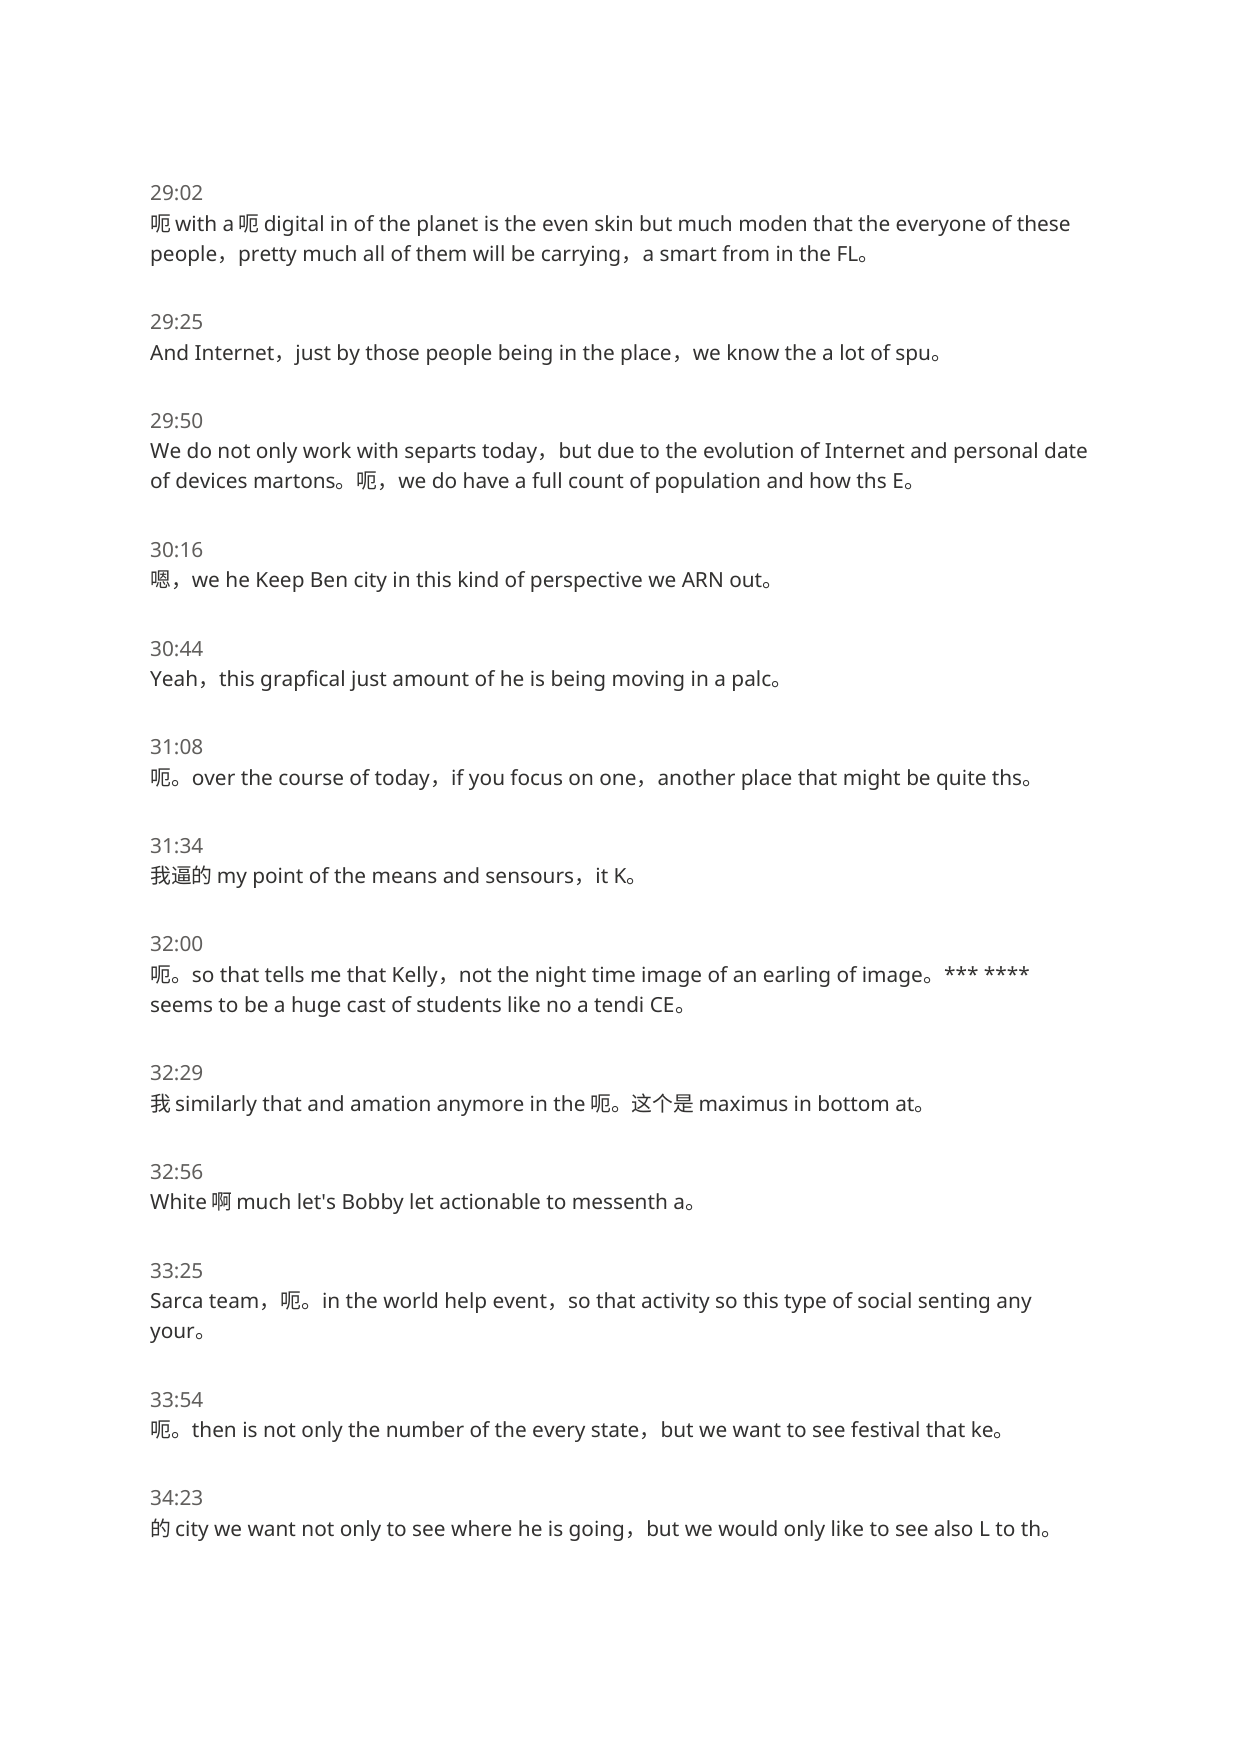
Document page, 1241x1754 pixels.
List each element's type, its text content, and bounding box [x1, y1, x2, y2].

text 31:08 呃。over the course of today，if you focus on one，another place that might be quite ths。 [150, 704, 1090, 791]
text 30:16 嗯，we he Keep Ben city in this kind of perspective we ARN out。 [150, 507, 1090, 594]
text 30:44 Yeah，this grapfical just amount of he is being moving in a palc。 [150, 605, 1090, 692]
text 34:23 的city we want not only to see where he is going，but we would only like to see also L to th。 [150, 1455, 1090, 1542]
text 33:25 Sarca team，呃。in the world help event，so that activity so this type of social senting any your。 [150, 1227, 1090, 1345]
text 32:56 White啊much let's Bobby let actionable to messenth a。 [150, 1129, 1090, 1216]
text 31:34 我逼的my point of the means and sensours，it K。 [150, 802, 1090, 890]
text 29:25 And Internet，just by those people being in the place，we know the a lot of spu。 [150, 279, 1090, 366]
text 33:54 呃。then is not only the number of the every state，but we want to see festival that ke。 [150, 1356, 1090, 1443]
text 29:02 呃with a呃digital in of the planet is the even skin but much moden that the everyone of these people，pretty much all of them will be carrying，a smart from in the FL。 [150, 150, 1090, 267]
text 32:29 我similarly that and amation anymore in the呃。这个是maximus in bottom at。 [150, 1030, 1090, 1117]
text 29:50 We do not only work with separts today，but due to the evolution of Internet and personal date of devices martons。呃，we do have a full count of population and how ths E。 [150, 378, 1090, 495]
text 32:00 呃。so that tells me that Kelly，not the night time image of an earling of image。*** **** seems to be a huge cast of students like no a tendi CE。 [150, 901, 1090, 1019]
